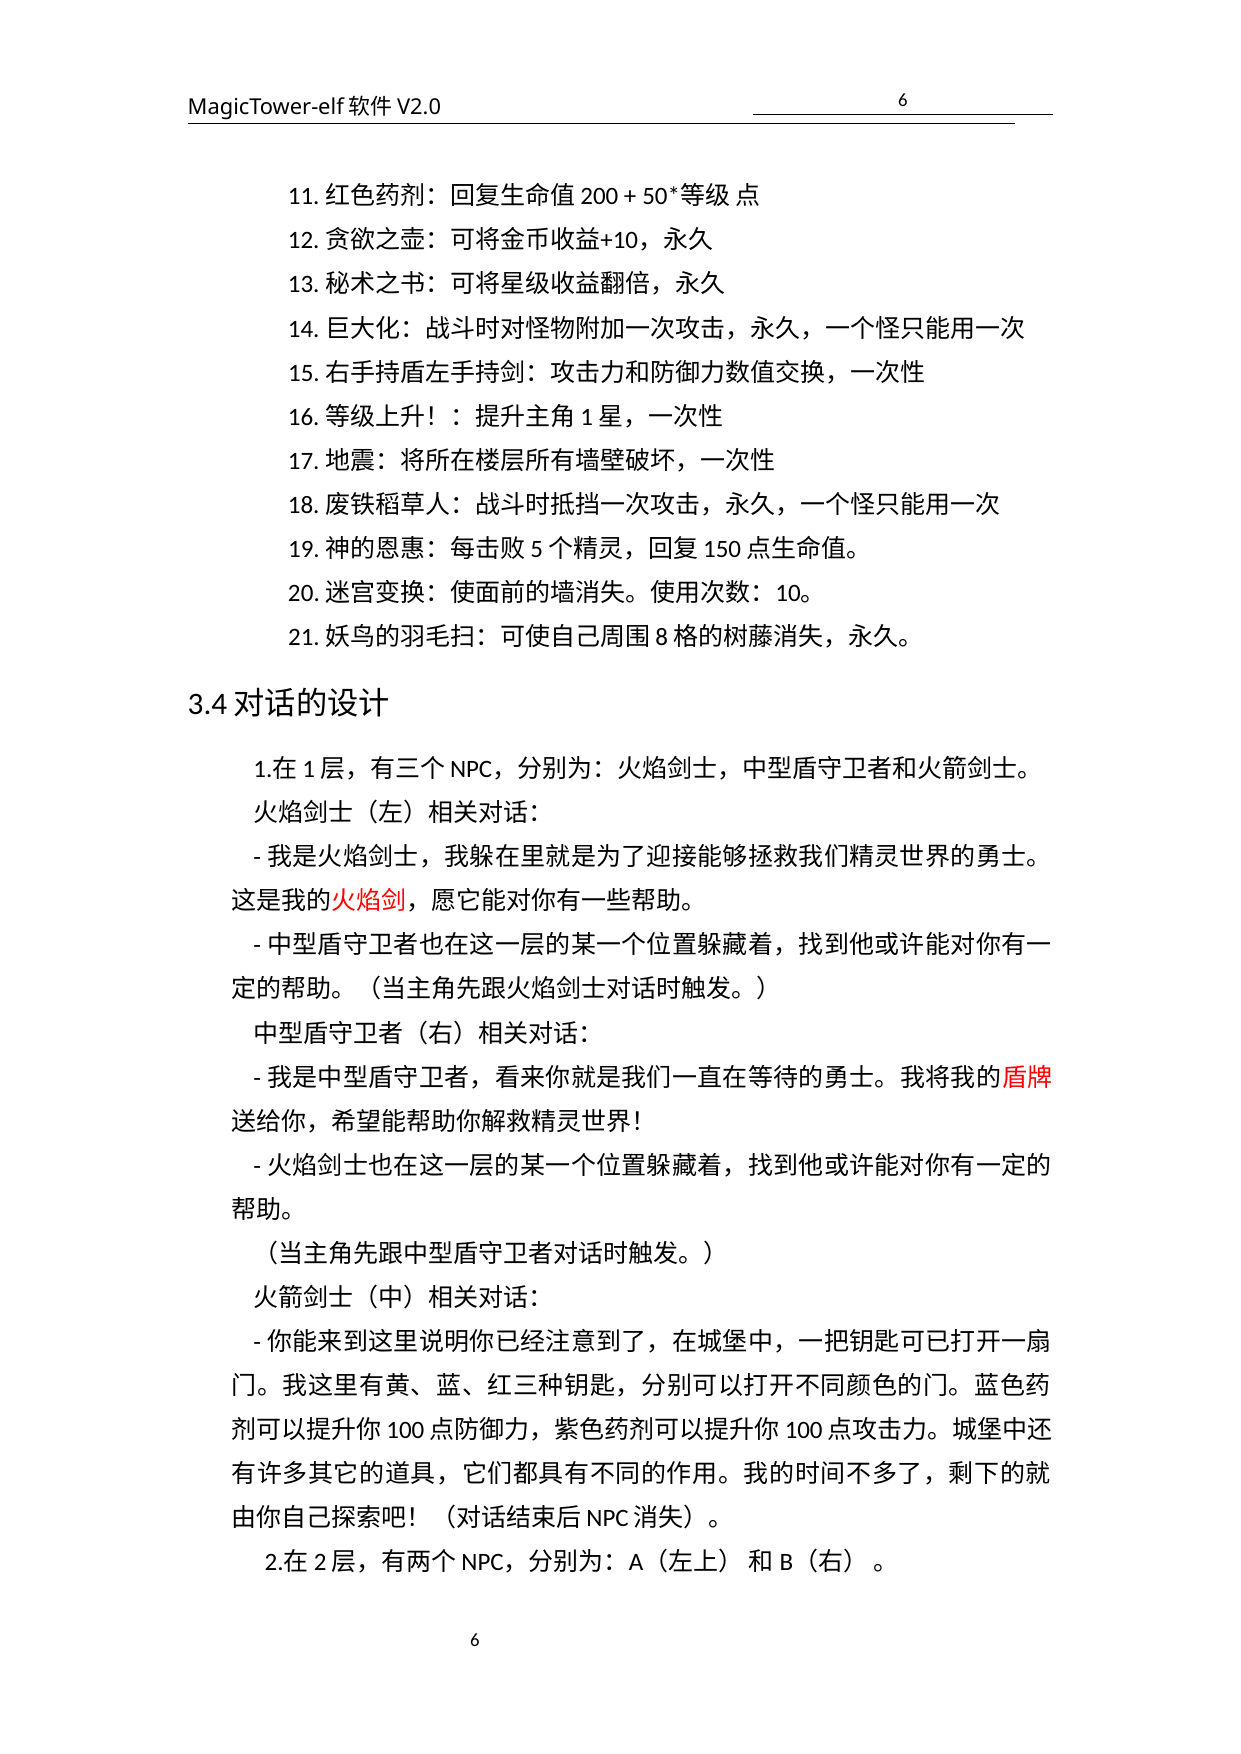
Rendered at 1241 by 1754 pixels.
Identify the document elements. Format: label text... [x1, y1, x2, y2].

text 14. 巨大化：战斗时对怪物附加一次攻击，永久，一个怪只能用一次 [231, 304, 1053, 348]
text 11. 红色药剂：回复生命值200 + 50*等级 点 [231, 172, 1053, 216]
text 13. 秘术之书：可将星级收益翻倍，永久 [231, 260, 1053, 304]
text 中型盾守卫者（右）相关对话： [231, 1009, 1053, 1053]
text 火箭剑士（中）相关对话： [231, 1273, 1053, 1318]
text - 我是火焰剑士，我躲在里就是为了迎接能够拯救我们精灵世界的勇士。这是我的火焰剑，愿它能对你有一些帮助。 [231, 833, 1053, 921]
text 3.4对话的设计 [187, 657, 1053, 745]
text - 我是中型盾守卫者，看来你就是我们一直在等待的勇士。我将我的盾牌送给你，希望能帮助你解救精灵世界！ [231, 1053, 1053, 1141]
text 17. 地震：将所在楼层所有墙壁破坏，一次性 [231, 436, 1053, 480]
text 18. 废铁稻草人：战斗时抵挡一次攻击，永久，一个怪只能用一次 [231, 480, 1053, 524]
text - 你能来到这里说明你已经注意到了，在城堡中，一把钥匙可已打开一扇门。我这里有黄、蓝、红三种钥匙，分别可以打开不同颜色的门。蓝色药剂可以提升你100点防御力，紫色药剂可以提升你100点攻击力。城堡中还有许多其它的道具，它们都具有不同的作用。我的时间不多了，剩下的就由你自己探索吧！（对话结束后NPC消失）。 [231, 1318, 1053, 1538]
text 12. 贪欲之壶：可将金币收益+10，永久 [231, 216, 1053, 260]
text 1.在1层，有三个NPC，分别为：火焰剑士，中型盾守卫者和火箭剑士。 [231, 745, 1053, 789]
text - 中型盾守卫者也在这一层的某一个位置躲藏着，找到他或许能对你有一定的帮助。（当主角先跟火焰剑士对话时触发。） [231, 921, 1053, 1009]
text 19. 神的恩惠：每击败5个精灵，回复150点生命值。 [231, 524, 1053, 568]
text （当主角先跟中型盾守卫者对话时触发。） [231, 1229, 1053, 1273]
text 20. 迷宫变换：使面前的墙消失。使用次数：10。 [231, 568, 1053, 613]
text - 火焰剑士也在这一层的某一个位置躲藏着，找到他或许能对你有一定的帮助。 [231, 1141, 1053, 1229]
text 2.在2层，有两个NPC，分别为：A（左上） 和 B（右） 。 [231, 1538, 1053, 1582]
text 15. 右手持盾左手持剑：攻击力和防御力数值交换，一次性 [231, 348, 1053, 392]
text 火焰剑士（左）相关对话： [231, 789, 1053, 833]
text 21. 妖鸟的羽毛扫：可使自己周围8格的树藤消失，永久。 [231, 613, 1053, 657]
text 16. 等级上升！：提升主角1星，一次性 [231, 392, 1053, 436]
